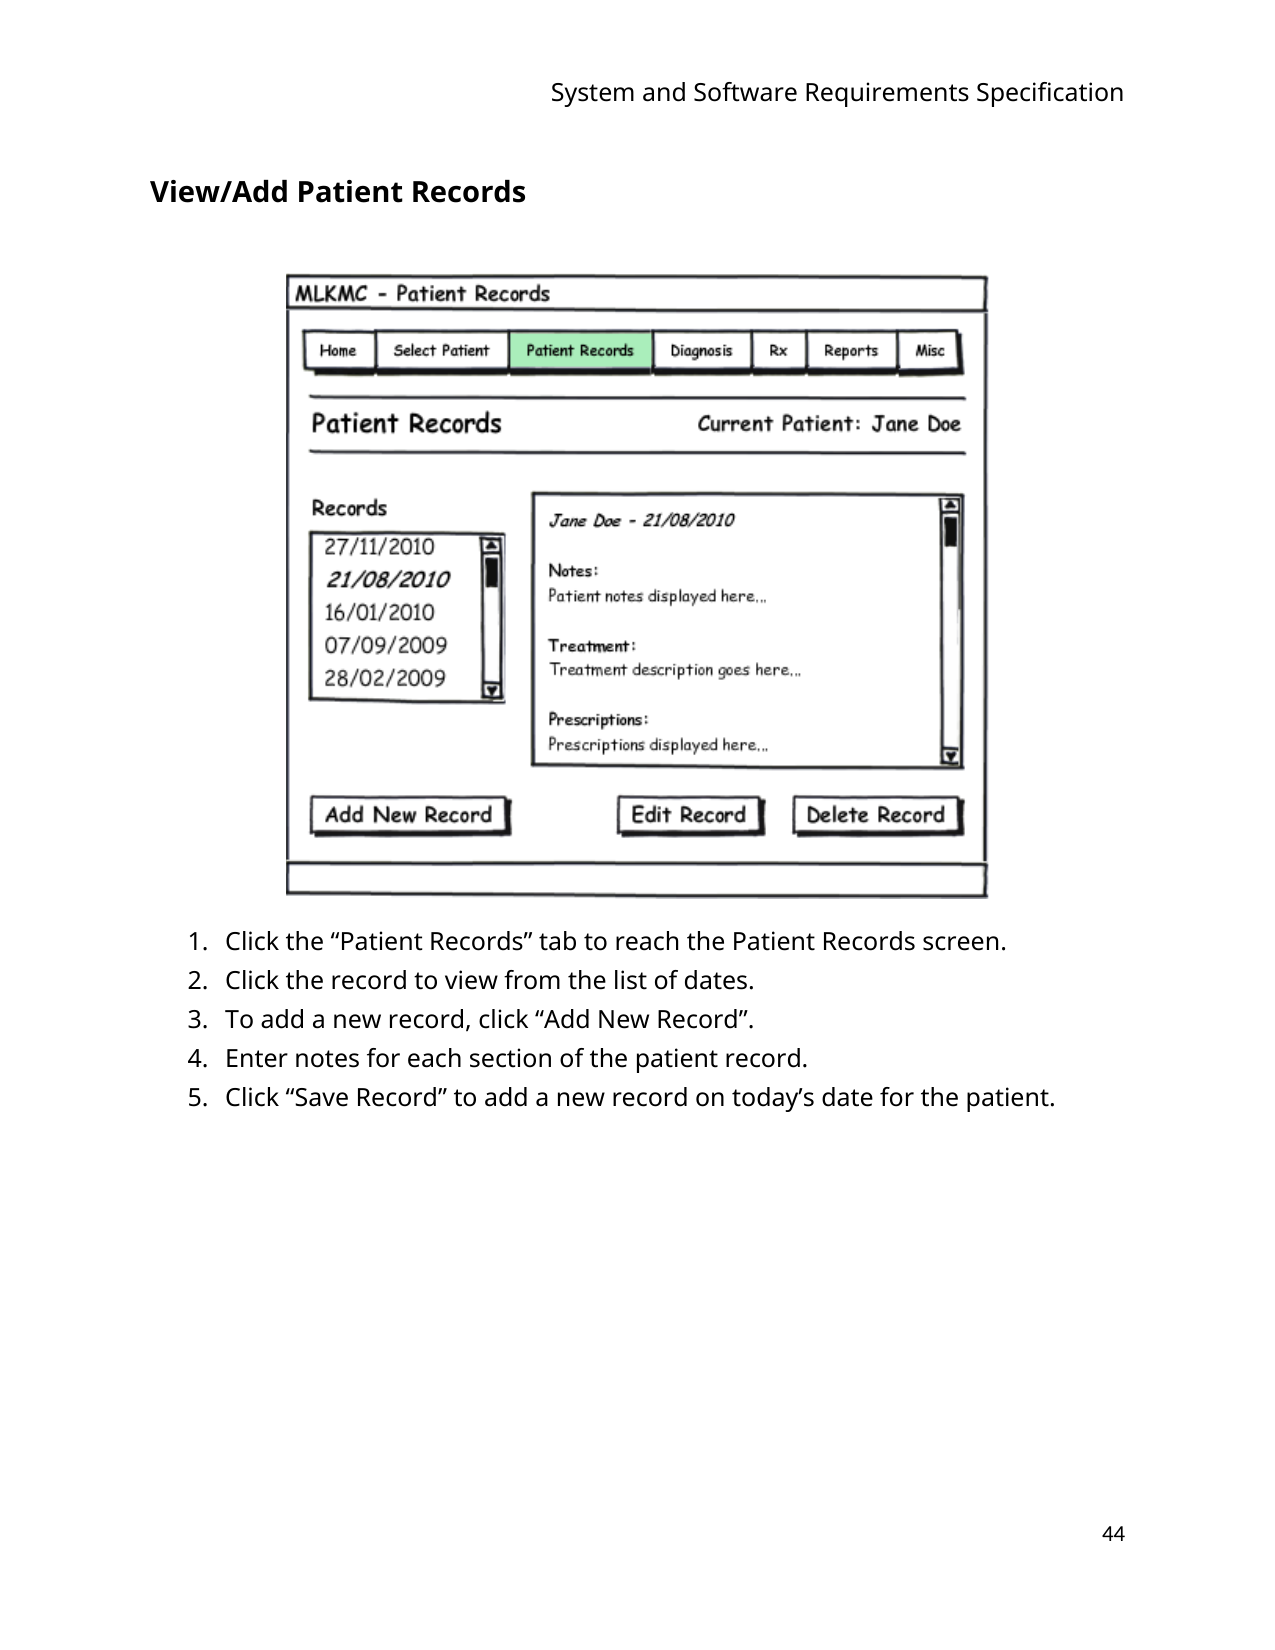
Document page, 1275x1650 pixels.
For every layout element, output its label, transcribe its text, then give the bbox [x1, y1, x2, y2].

list To add a new record, click “Add New Record”. [187, 1002, 1125, 1036]
list Enter notes for each section of the patient record. [187, 1041, 1125, 1075]
subtitle View/Add Patient Records [150, 171, 1125, 211]
list Click the “Patient Records” tab to reach the Patient Records screen. [187, 923, 1125, 957]
list Click the record to view from the list of dates. [187, 962, 1125, 996]
list Click “Save Record” to add a new record on today’s date for the patient. [187, 1080, 1125, 1114]
picture [286, 273, 989, 899]
